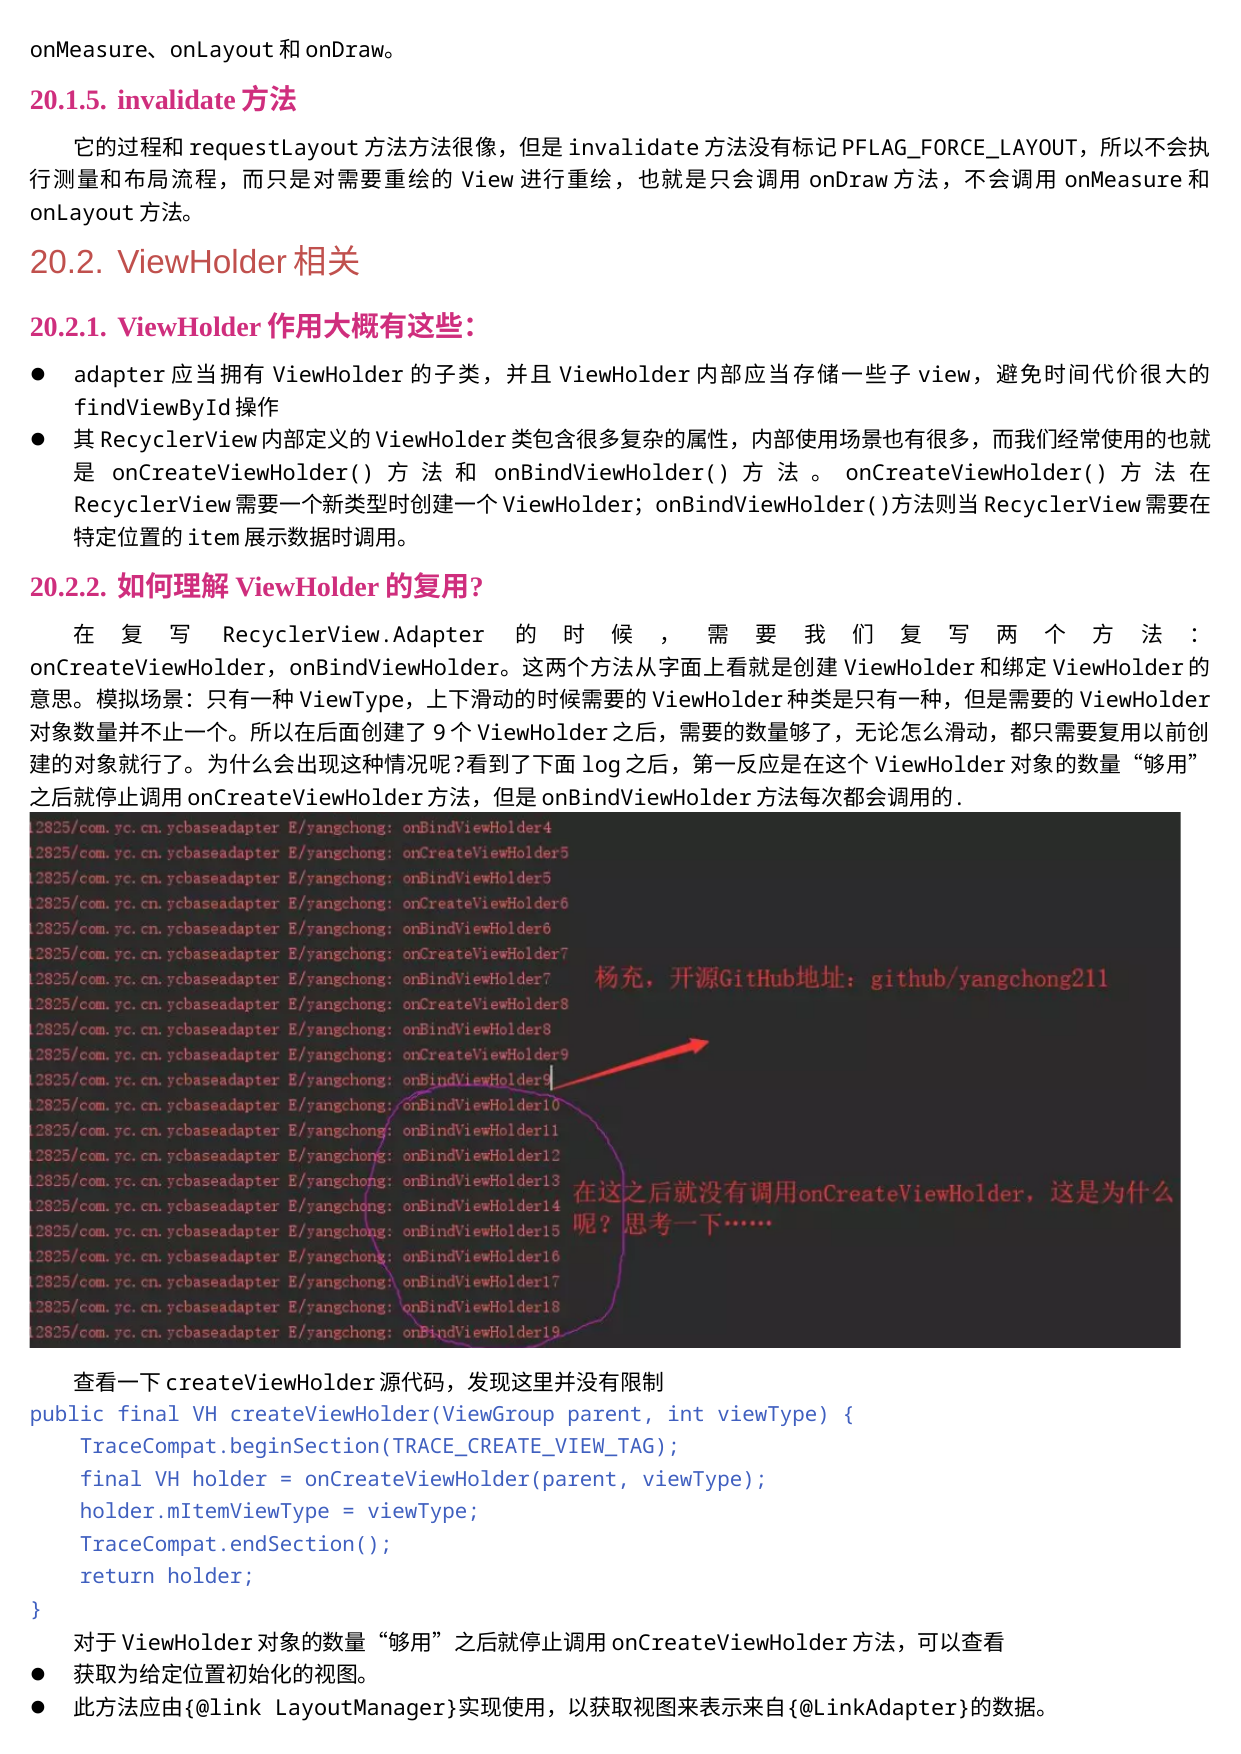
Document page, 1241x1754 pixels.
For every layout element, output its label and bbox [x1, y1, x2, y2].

picture [29, 812, 1181, 1348]
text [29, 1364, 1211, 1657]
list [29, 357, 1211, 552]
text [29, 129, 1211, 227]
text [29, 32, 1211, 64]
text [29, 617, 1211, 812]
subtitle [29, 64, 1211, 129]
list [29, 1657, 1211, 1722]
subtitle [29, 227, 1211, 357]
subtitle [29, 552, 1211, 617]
